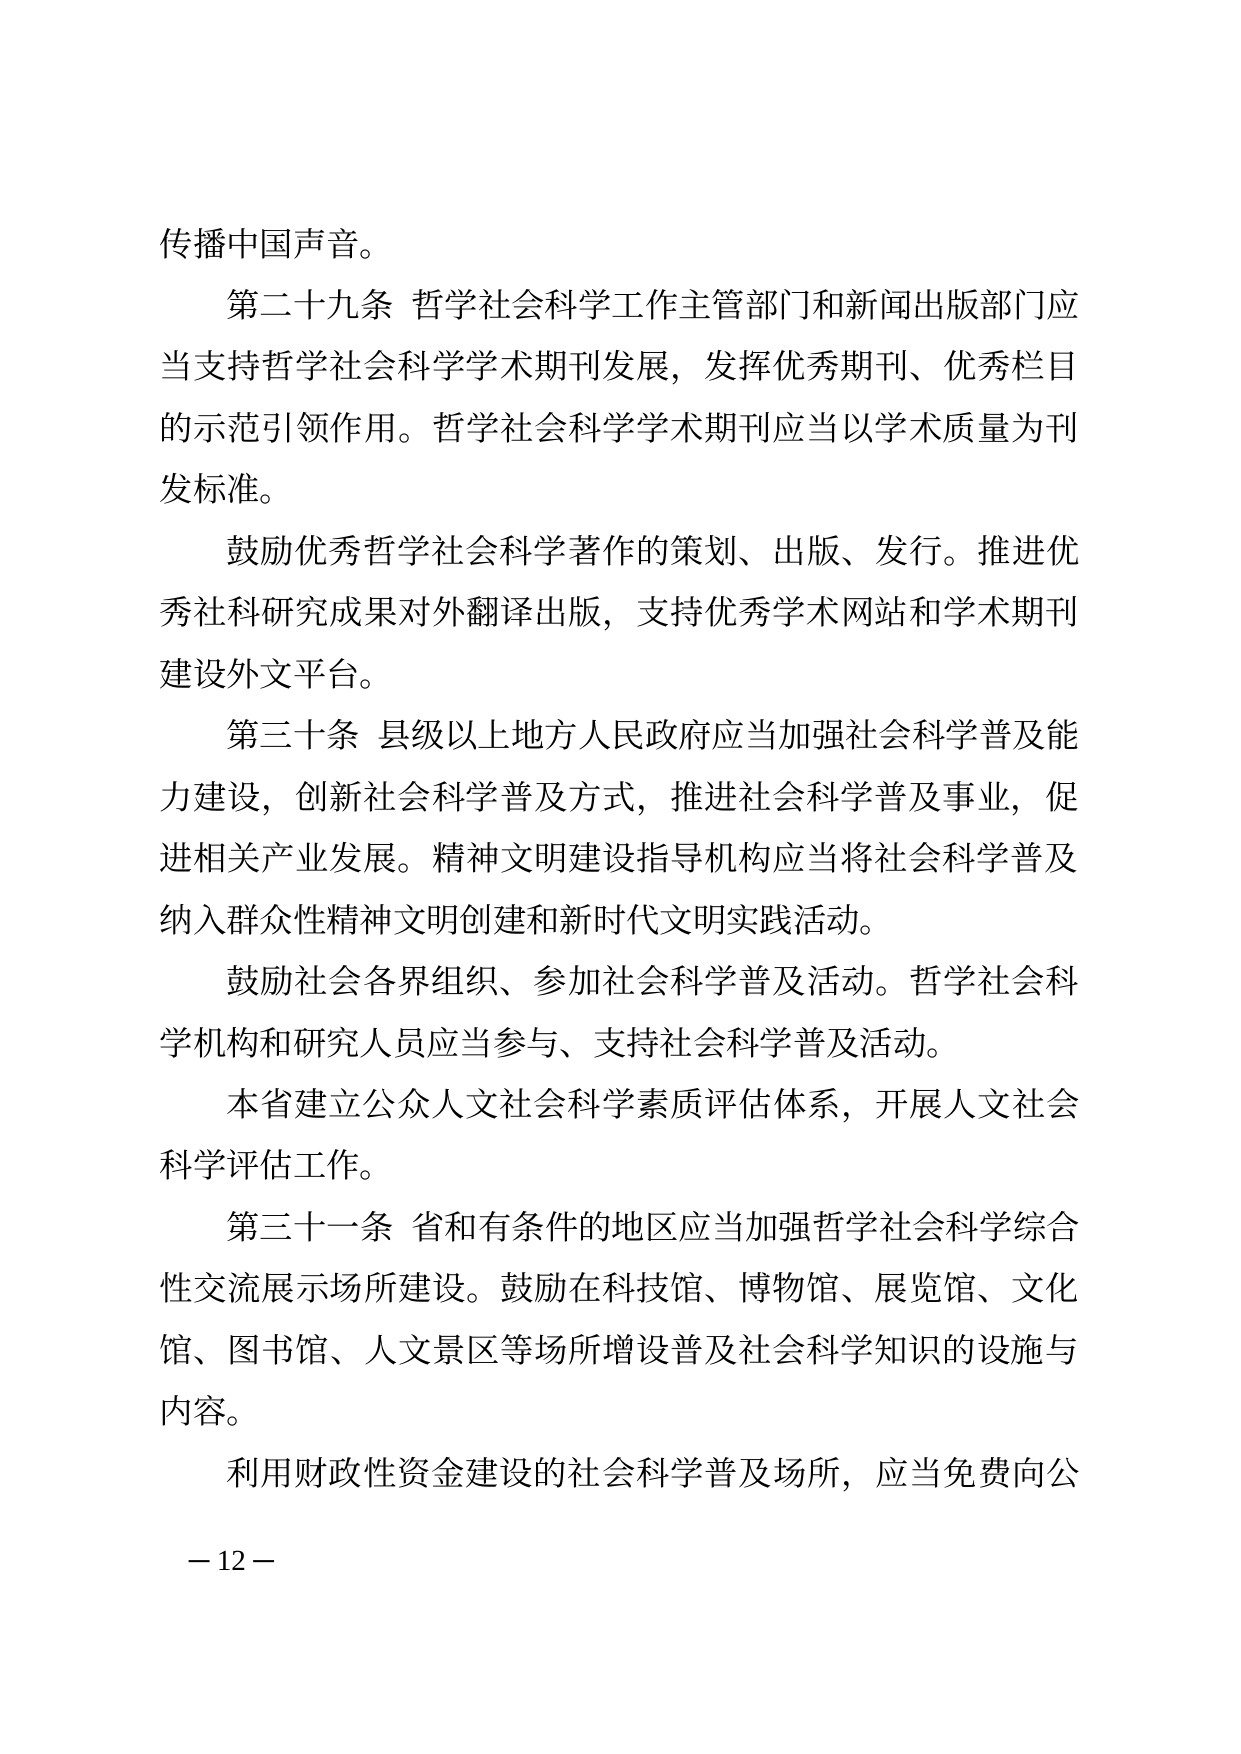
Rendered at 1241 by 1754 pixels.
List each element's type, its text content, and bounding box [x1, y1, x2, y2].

text 鼓励优秀哲学社会科学著作的策划、出版、发行。推进优秀社科研究成果对外翻译出版，支持优秀学术网站和学术期刊建设外文平台。 [159, 514, 1081, 698]
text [159, 1436, 1081, 1497]
text 第二十九条 哲学社会科学工作主管部门和新闻出版部门应当支持哲学社会科学学术期刊发展，发挥优秀期刊、优秀栏目的示范引领作用。哲学社会科学学术期刊应当以学术质量为刊发标准。 [159, 268, 1081, 514]
text 第三十条 县级以上地方人民政府应当加强社会科学普及能力建设，创新社会科学普及方式，推进社会科学普及事业，促进相关产业发展。精神文明建设指导机构应当将社会科学普及纳入群众性精神文明创建和新时代文明实践活动。 [159, 698, 1081, 944]
text 第三十一条 省和有条件的地区应当加强哲学社会科学综合性交流展示场所建设。鼓励在科技馆、博物馆、展览馆、文化馆、图书馆、人文景区等场所增设普及社会科学知识的设施与内容。 [159, 1190, 1081, 1436]
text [159, 207, 1081, 268]
text 鼓励社会各界组织、参加社会科学普及活动。哲学社会科学机构和研究人员应当参与、支持社会科学普及活动。 [159, 944, 1081, 1067]
text 本省建立公众人文社会科学素质评估体系，开展人文社会科学评估工作。 [159, 1067, 1081, 1190]
